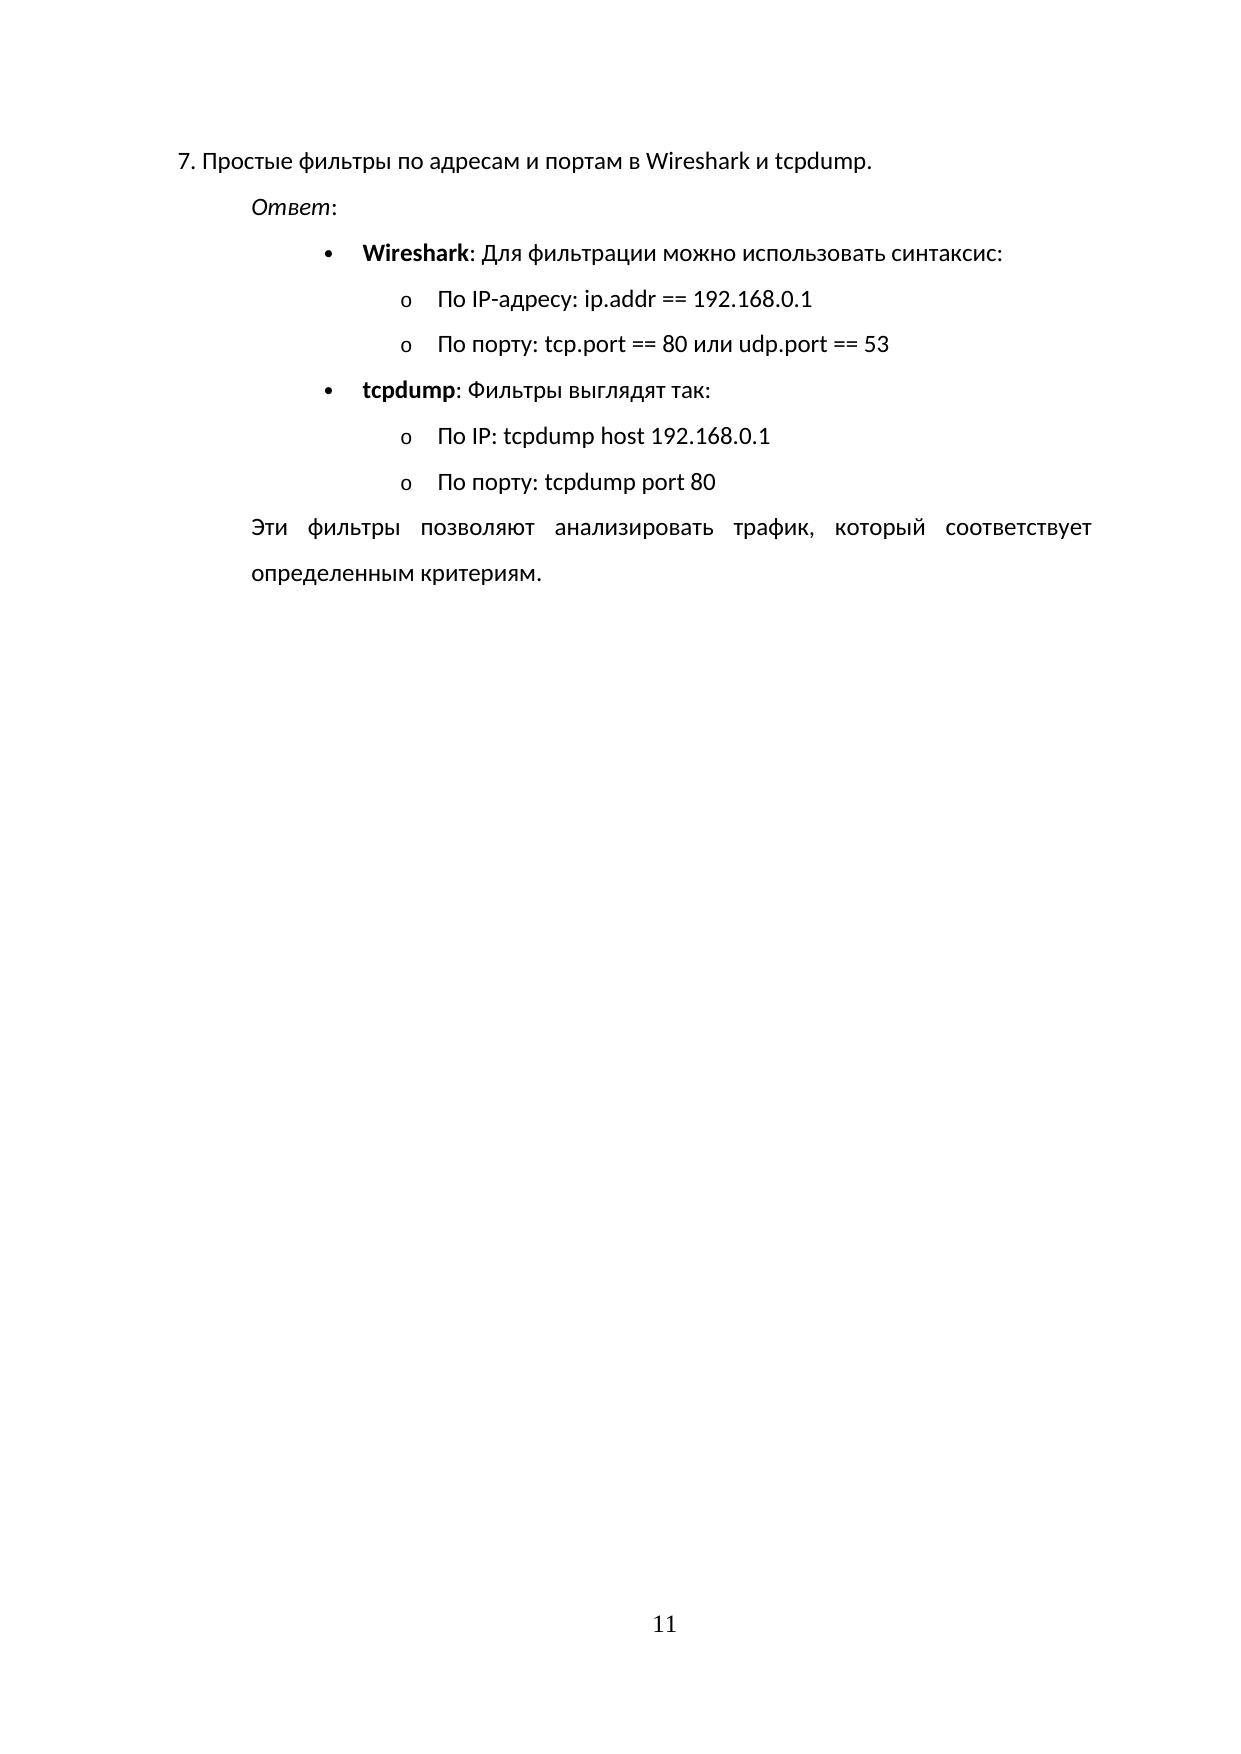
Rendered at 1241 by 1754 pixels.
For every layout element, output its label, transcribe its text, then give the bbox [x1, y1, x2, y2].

list По IP: tcpdump host 192.168.0.1 [400, 420, 1093, 450]
list tcpdump: Фильтры выглядят так: [325, 374, 1093, 405]
list Wireshark: Для фильтрации можно использовать синтаксис: [325, 237, 1093, 267]
text 7. Простые фильтры по адресам и портам в Wireshark и tcpdump. [177, 146, 1093, 176]
list По порту: tcpdump port 80 [400, 466, 1093, 496]
text Эти фильтры позволяют анализировать трафик, который соответствует определенным критериям. [251, 511, 1093, 588]
text Ответ: [177, 191, 1093, 222]
list По порту: tcp.port == 80 или udp.port == 53 [400, 328, 1093, 359]
list По IP-адресу: ip.addr == 192.168.0.1 [400, 283, 1093, 313]
